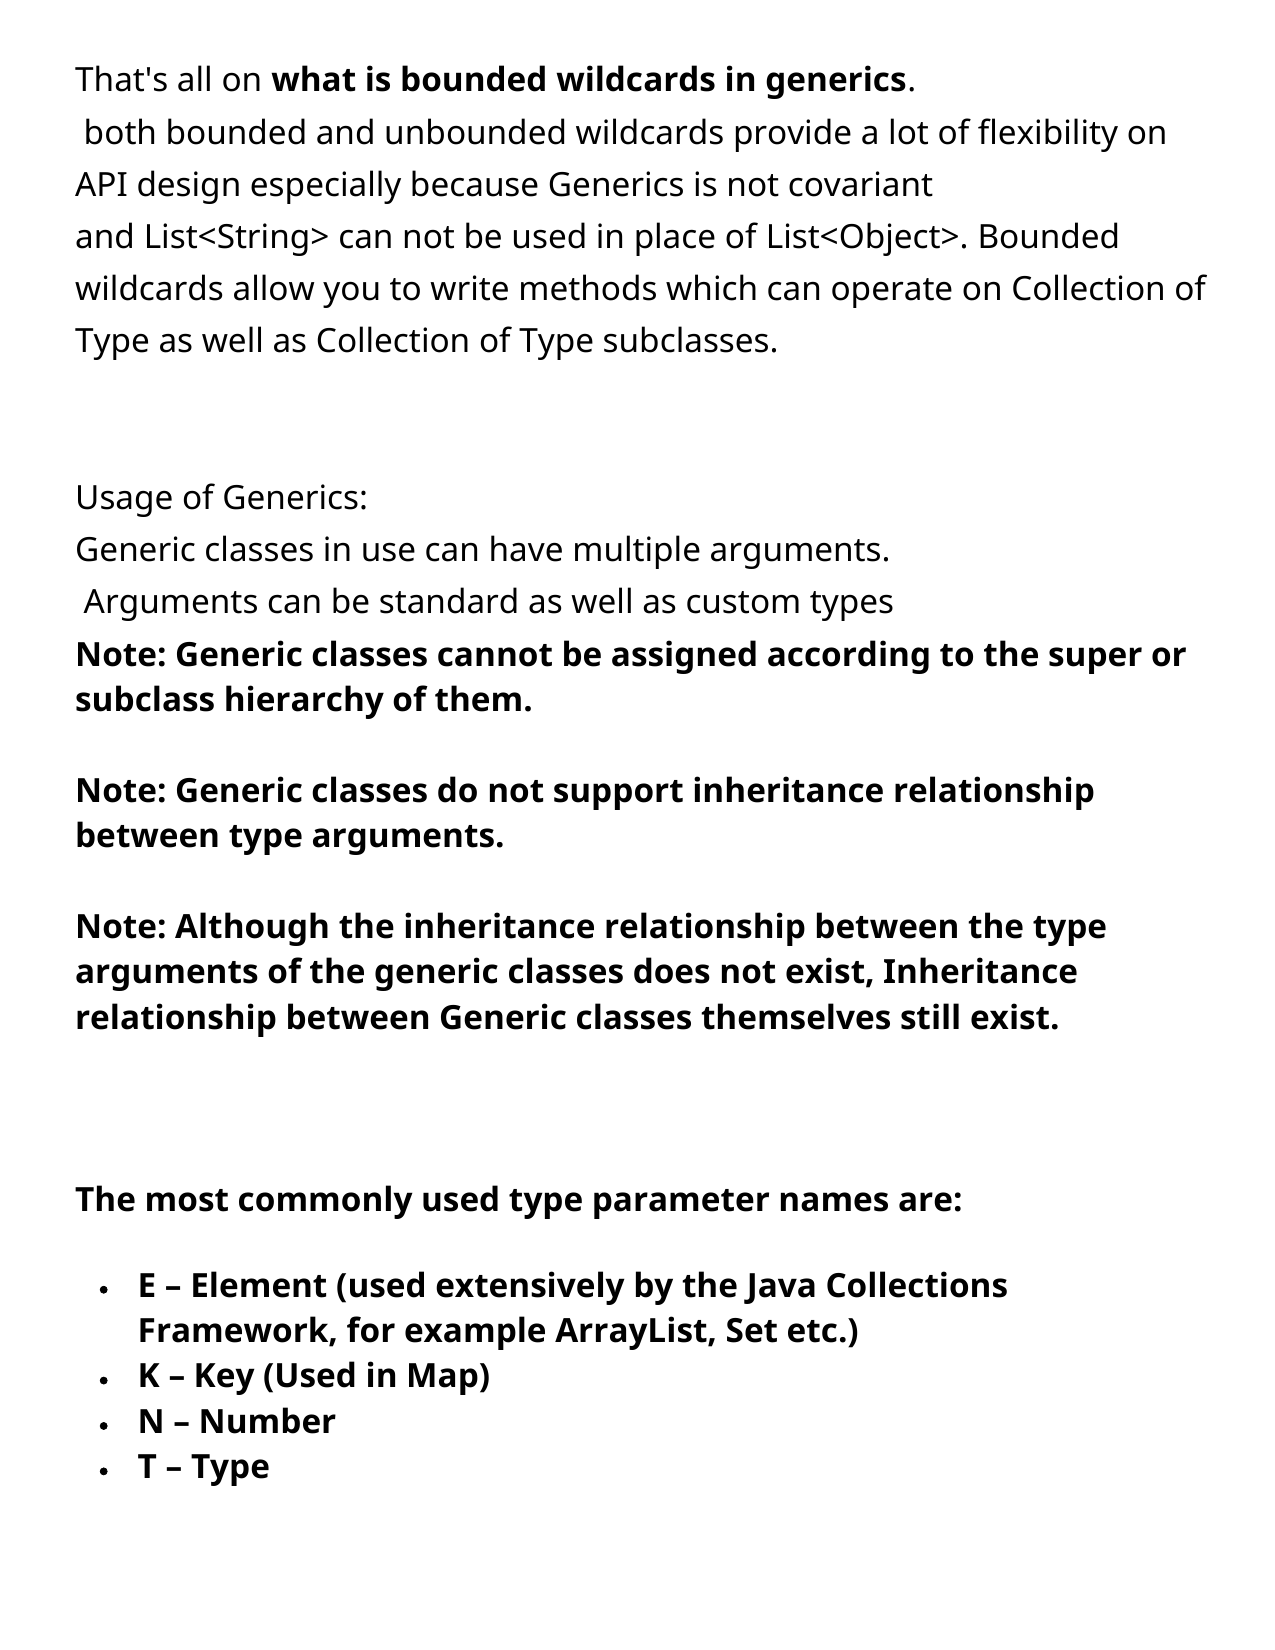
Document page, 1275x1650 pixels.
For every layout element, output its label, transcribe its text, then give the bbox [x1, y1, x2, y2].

text Arguments can be standard as well as custom types [75, 578, 1209, 623]
text Usage of Generics: [75, 474, 1209, 519]
text Note: Generic classes cannot be assigned according to the super or subclass hierarchy of them. [75, 630, 1209, 721]
list E – Element (used extensively by the Java Collections Framework, for example ArrayList, Set etc.) [100, 1261, 1209, 1352]
text Note: Although the inheritance relationship between the type arguments of the generic classes does not exist, Inheritance relationship between Generic classes themselves still exist. [75, 903, 1209, 1039]
list T – Type [100, 1443, 1209, 1488]
text Note: Generic classes do not support inheritance relationship between type arguments. [75, 767, 1209, 857]
list K – Key (Used in Map) [100, 1352, 1209, 1398]
text The most commonly used type parameter names are: [75, 1175, 1209, 1221]
text Generic classes in use can have multiple arguments. [75, 526, 1209, 571]
text That's all on what is bounded wildcards in generics. [75, 56, 1209, 102]
text both bounded and unbounded wildcards provide a lot of flexibility on API design especially because Generics is not covariant and List<String> can not be used in place of List<Object>. Bounded wildcards allow you to write methods which can operate on Collection of Type as well as Collection of Type subclasses. [75, 108, 1209, 363]
list N – Number [100, 1398, 1209, 1443]
